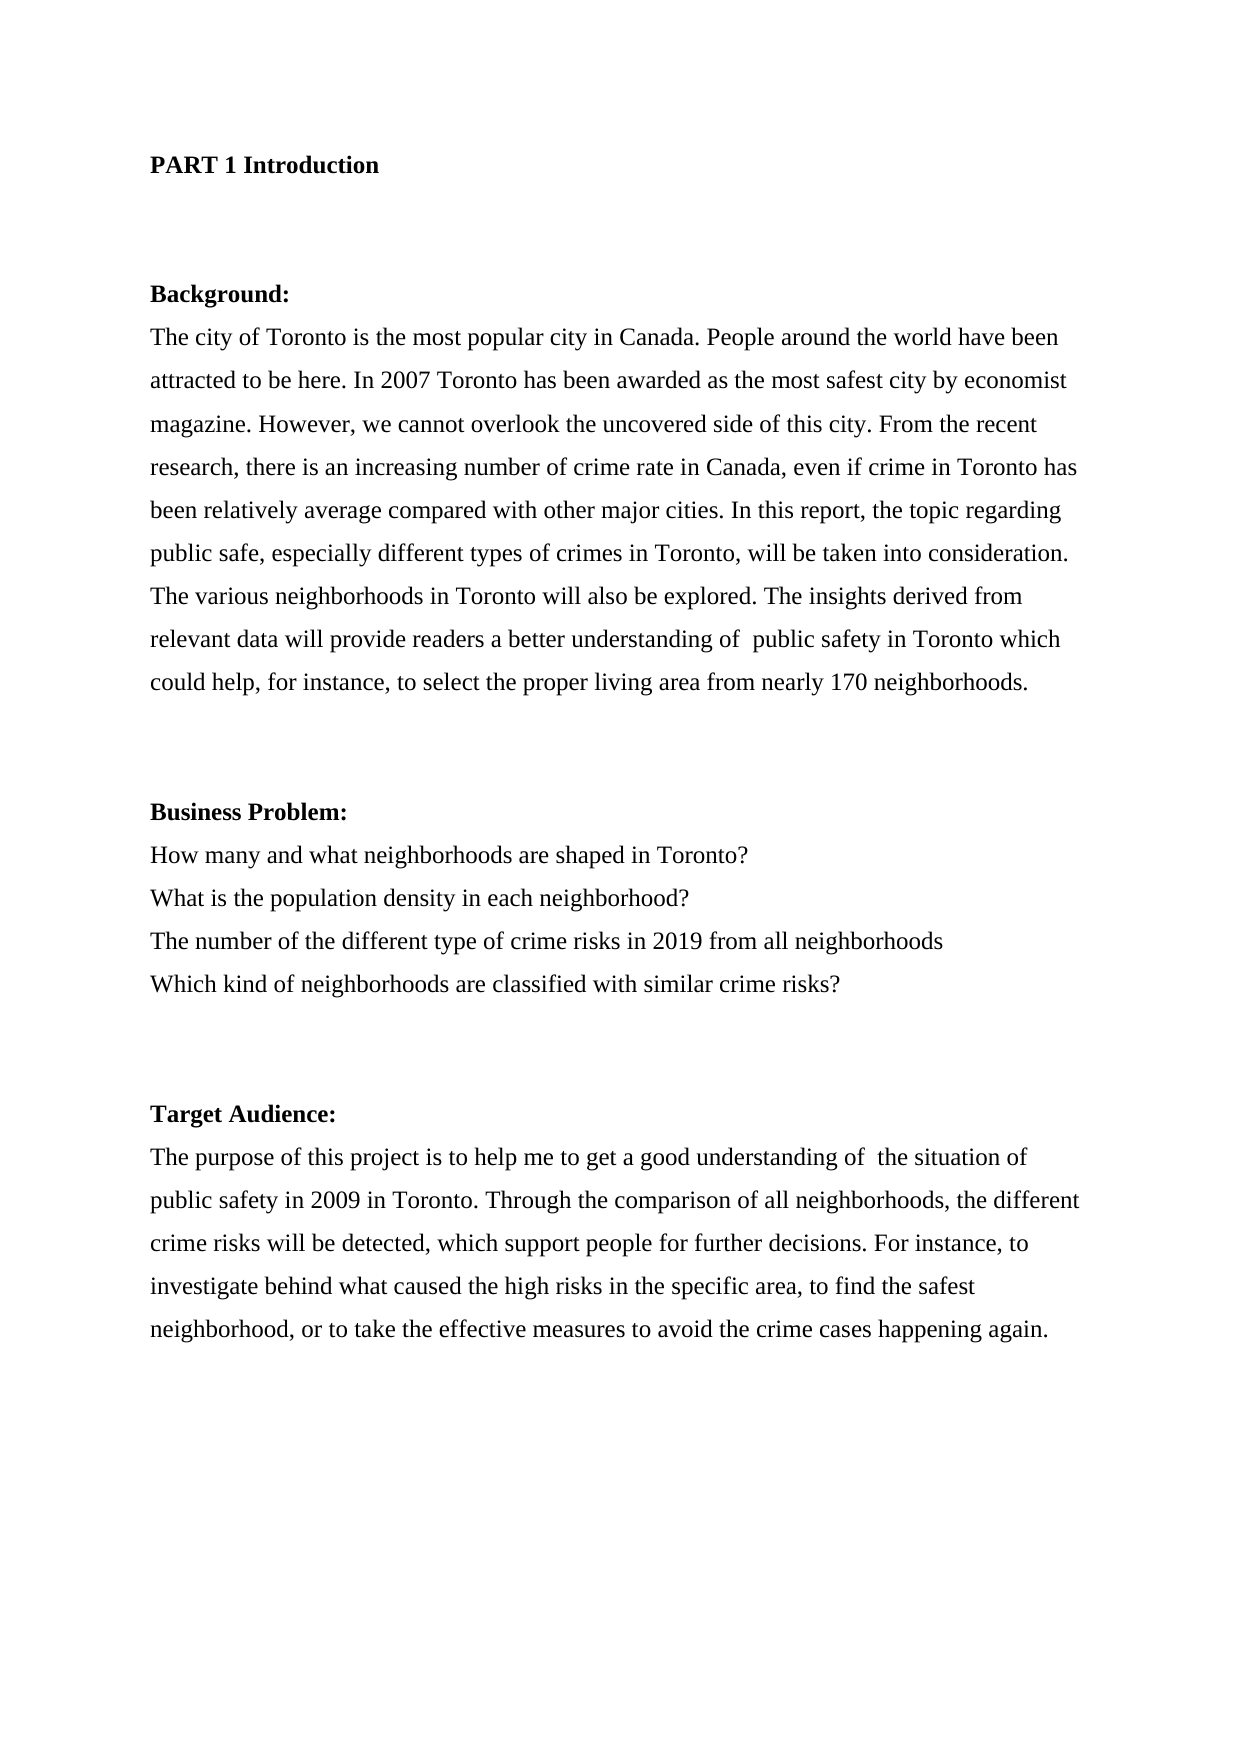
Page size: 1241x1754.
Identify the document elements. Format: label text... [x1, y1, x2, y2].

text How many and what neighborhoods are shaped in Toronto? [150, 840, 1090, 869]
text What is the population density in each neighborhood? [150, 883, 1090, 912]
text The purpose of this project is to help me to get a good understanding of the situation of public safety in 2009 in Toronto. Through the comparison of all neighborhoods, the different crime risks will be detected, which support people for further decisions. For instance, to investigate behind what caused the high risks in the specific area, to find the safest neighborhood, or to take the effective measures to avoid the crime cases happening again. [150, 1142, 1090, 1343]
text The city of Toronto is the most popular city in Canada. People around the world have been attracted to be here. In 2007 Toronto has been awarded as the most safest city by economist magazine. However, we cannot overlook the uncovered side of this city. From the recent research, there is an increasing number of crime rate in Canada, even if crime in Toronto has been relatively average compared with other major cities. In this report, the topic regarding public safe, especially different types of crimes in Toronto, will be taken into consideration. The various neighborhoods in Toronto will also be explored. The insights derived from relevant data will provide readers a better understanding of public safety in Toronto which could help, for instance, to select the proper living area from nearly 170 neighborhoods. [150, 322, 1090, 696]
text Which kind of neighborhoods are classified with similar crime risks? [150, 969, 1090, 998]
text The number of the different type of crime risks in 2019 from all neighborhoods [150, 926, 1090, 955]
text PART 1 Introduction [150, 150, 1090, 179]
text Background: [150, 279, 1090, 308]
text Business Problem: [150, 797, 1090, 826]
text Target Audience: [150, 1099, 1090, 1127]
